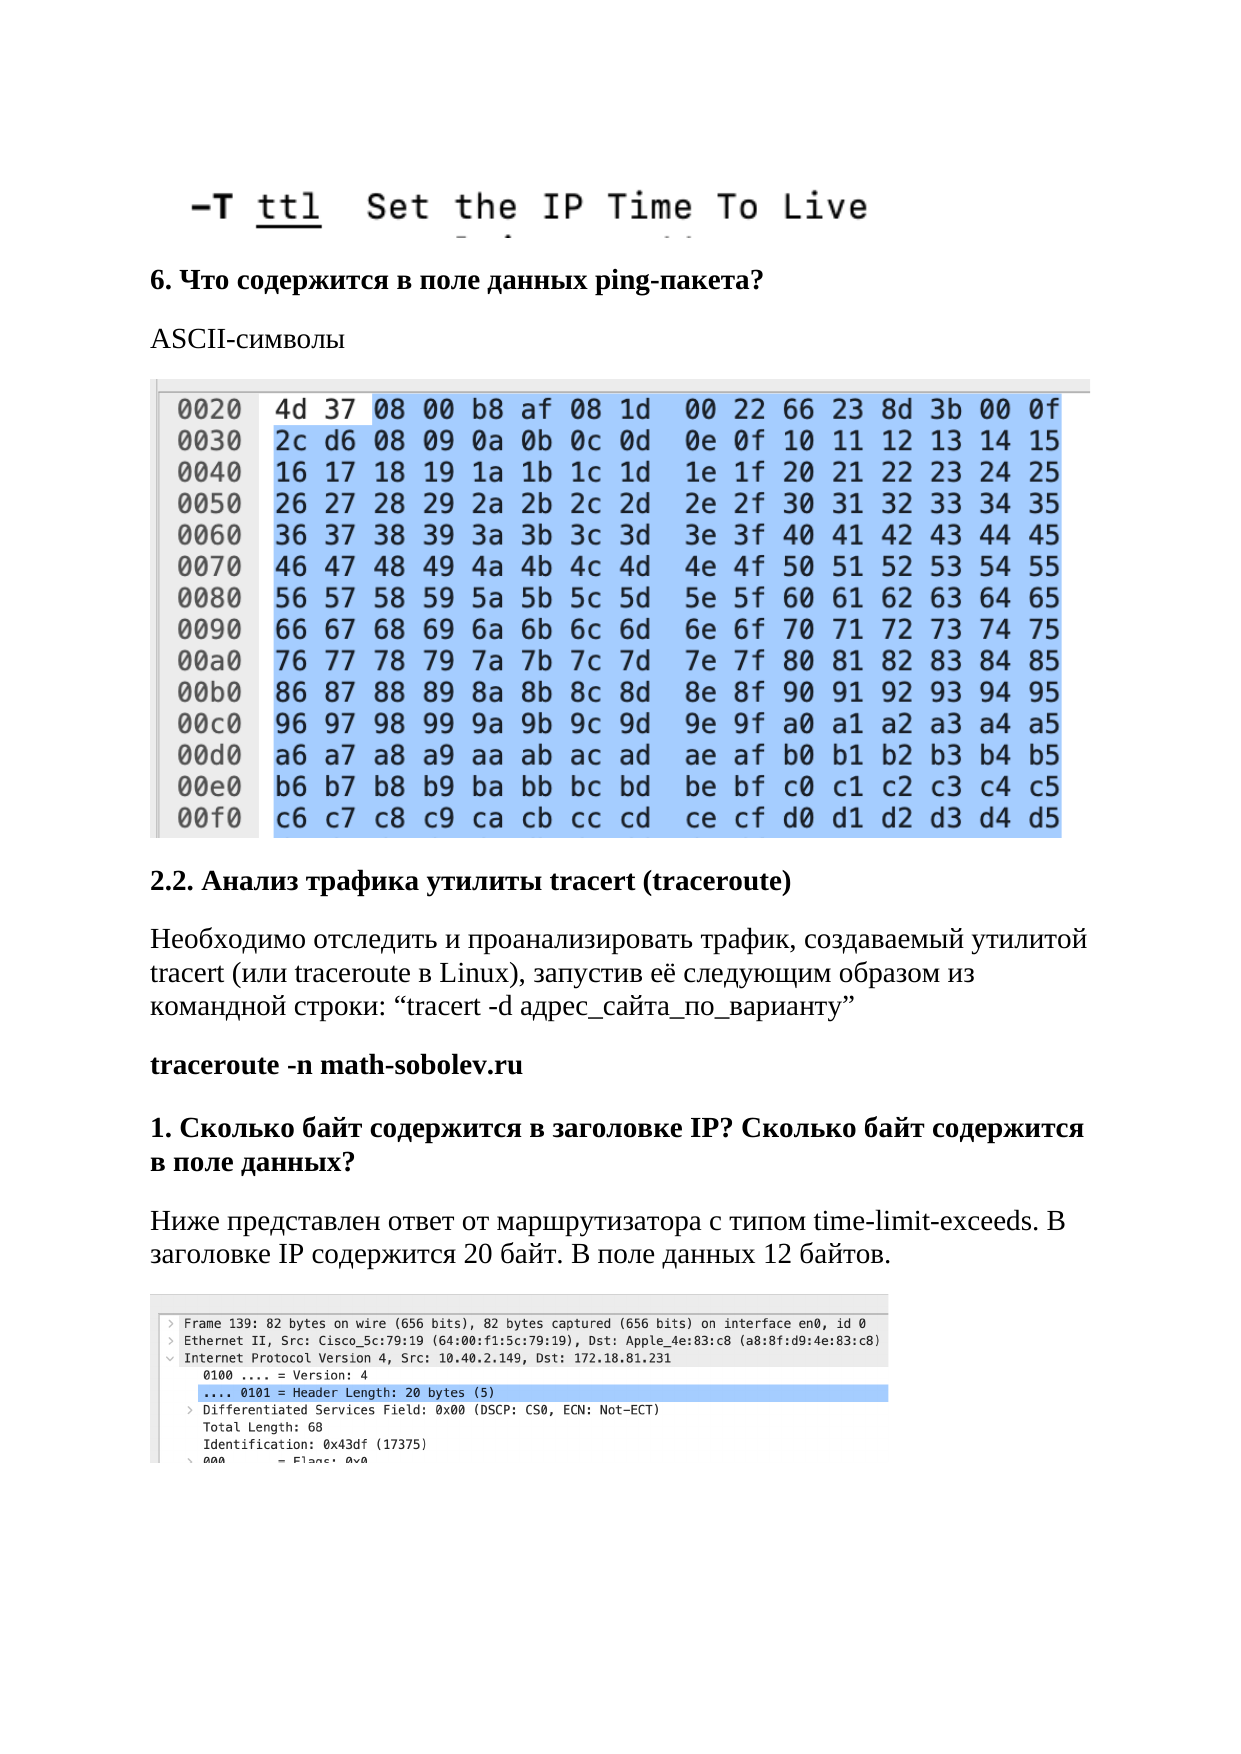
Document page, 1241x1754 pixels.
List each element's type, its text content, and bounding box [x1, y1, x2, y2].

picture [150, 379, 1091, 838]
text 6. Что содержится в поле данных ping-пакета? [150, 262, 1090, 296]
text 2.2. Анализ трафика утилиты tracert (traceroute) [150, 863, 1090, 896]
text ASCII-символы [150, 321, 1090, 354]
picture [150, 1294, 889, 1463]
text traceroute -n math-sobolev.ru [150, 1047, 1090, 1081]
picture [150, 150, 879, 238]
text Ниже представлен ответ от маршрутизатора с типом time-limit-exceeds. В заголовке IP содержится 20 байт. В поле данных 12 байтов. [150, 1203, 1090, 1270]
text 1. Сколько байт содержится в заголовке IP? Сколько байт содержится в поле данных? [150, 1111, 1090, 1178]
text Необходимо отследить и проанализировать трафик, создаваемый утилитой tracert (или traceroute в Linux), запустив её следующим образом из командной строки: “tracert -d адрес_сайта_по_варианту” [150, 921, 1090, 1022]
